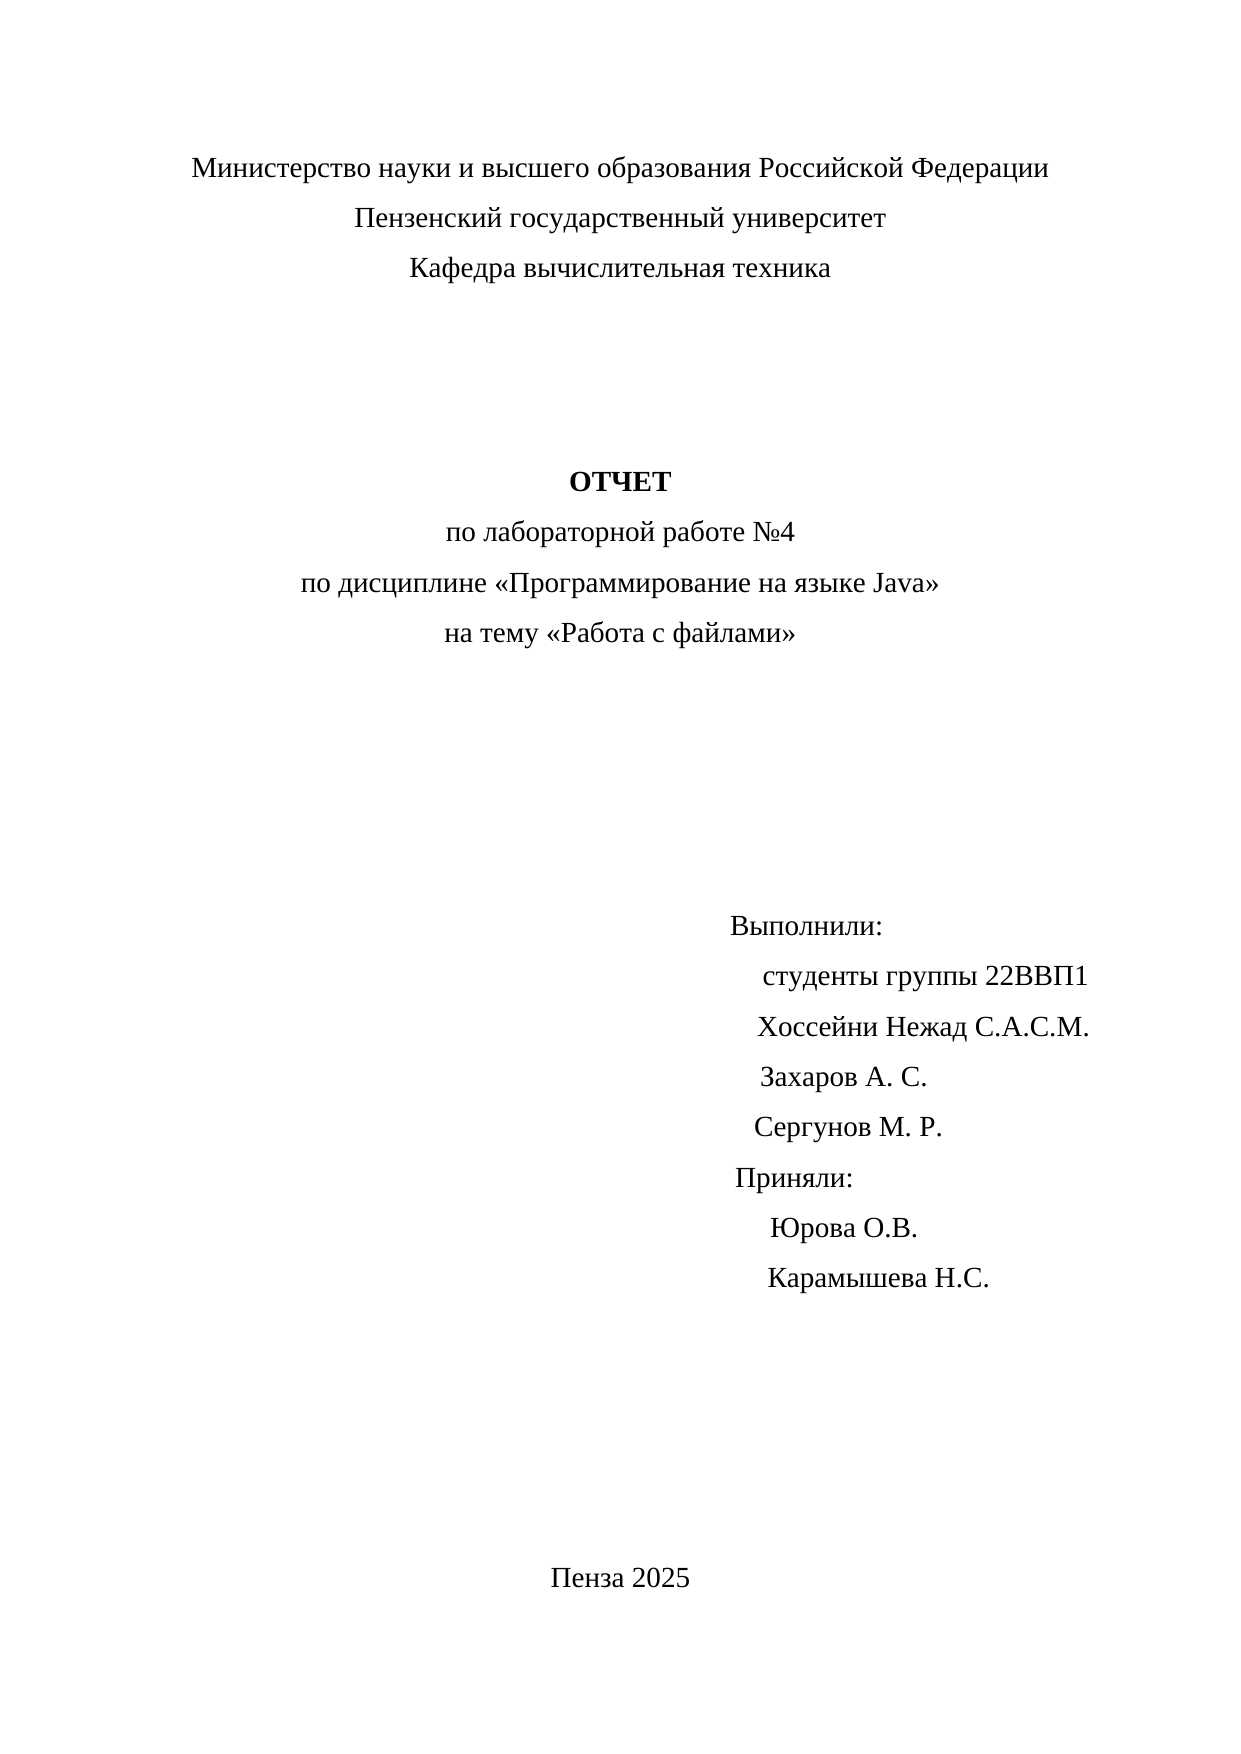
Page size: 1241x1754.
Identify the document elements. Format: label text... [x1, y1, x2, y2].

text по лабораторной работе №4 [150, 514, 1090, 548]
text по дисциплине «Программирование на языке Java» [150, 565, 1090, 598]
text на тему «Работа с файлами» [150, 615, 1090, 648]
text Захаров А. С. [150, 1059, 927, 1093]
text Юрова О.В. [150, 1210, 942, 1244]
text Сергунов М. Р. [150, 1109, 943, 1143]
text Пенза 2025 [150, 1560, 1090, 1593]
text Приняли: [150, 1160, 853, 1193]
text Карамышева Н.С. [150, 1260, 1090, 1294]
text студенты группы 22ВВП1 [150, 958, 1240, 992]
text Министерство науки и высшего образования Российской Федерации Пензенский государственный университет Кафедра вычислительная техника [150, 150, 1090, 284]
text Выполнили: [150, 908, 883, 942]
text ОТЧЕТ [150, 464, 1090, 498]
text Хоссейни Нежад С.А.С.М. [740, 1009, 1090, 1042]
